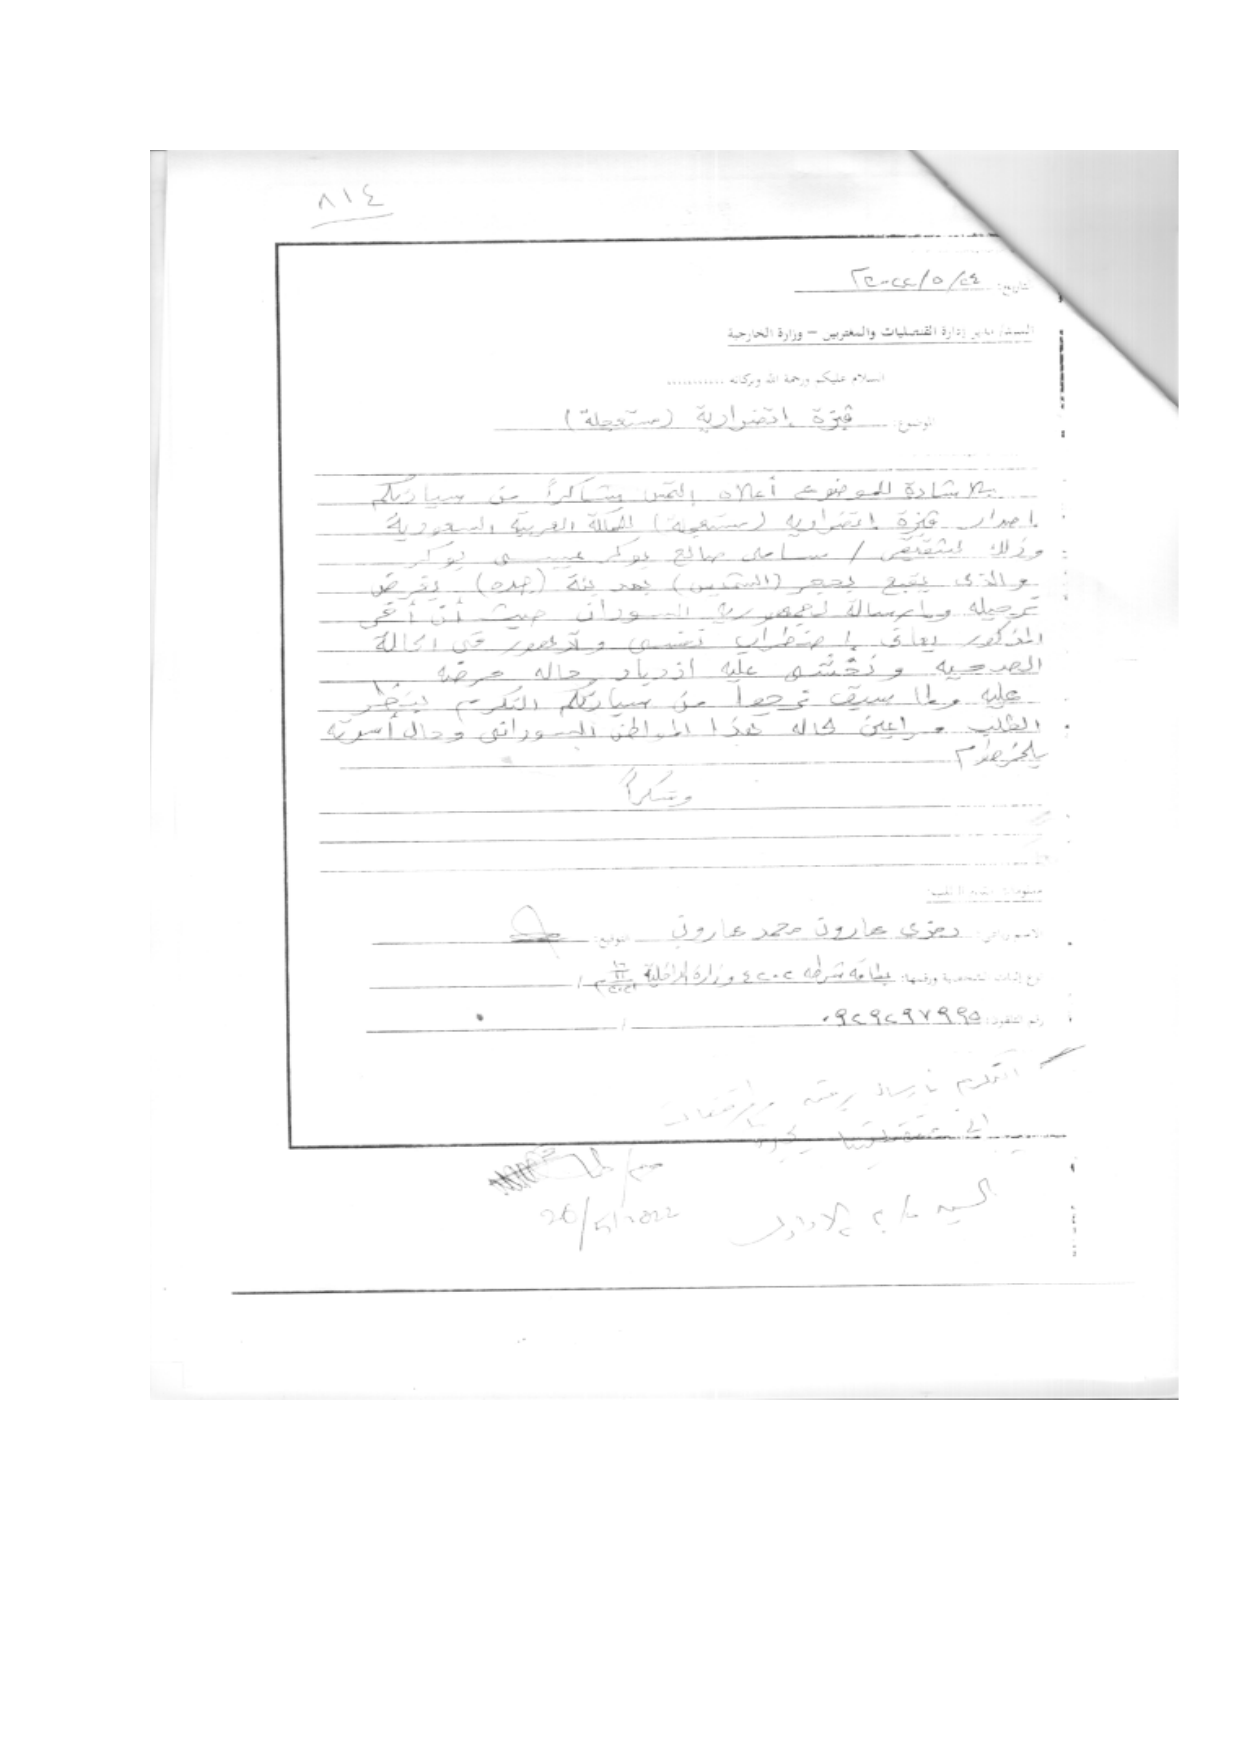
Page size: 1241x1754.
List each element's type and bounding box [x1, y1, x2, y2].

picture [150, 150, 1192, 1400]
